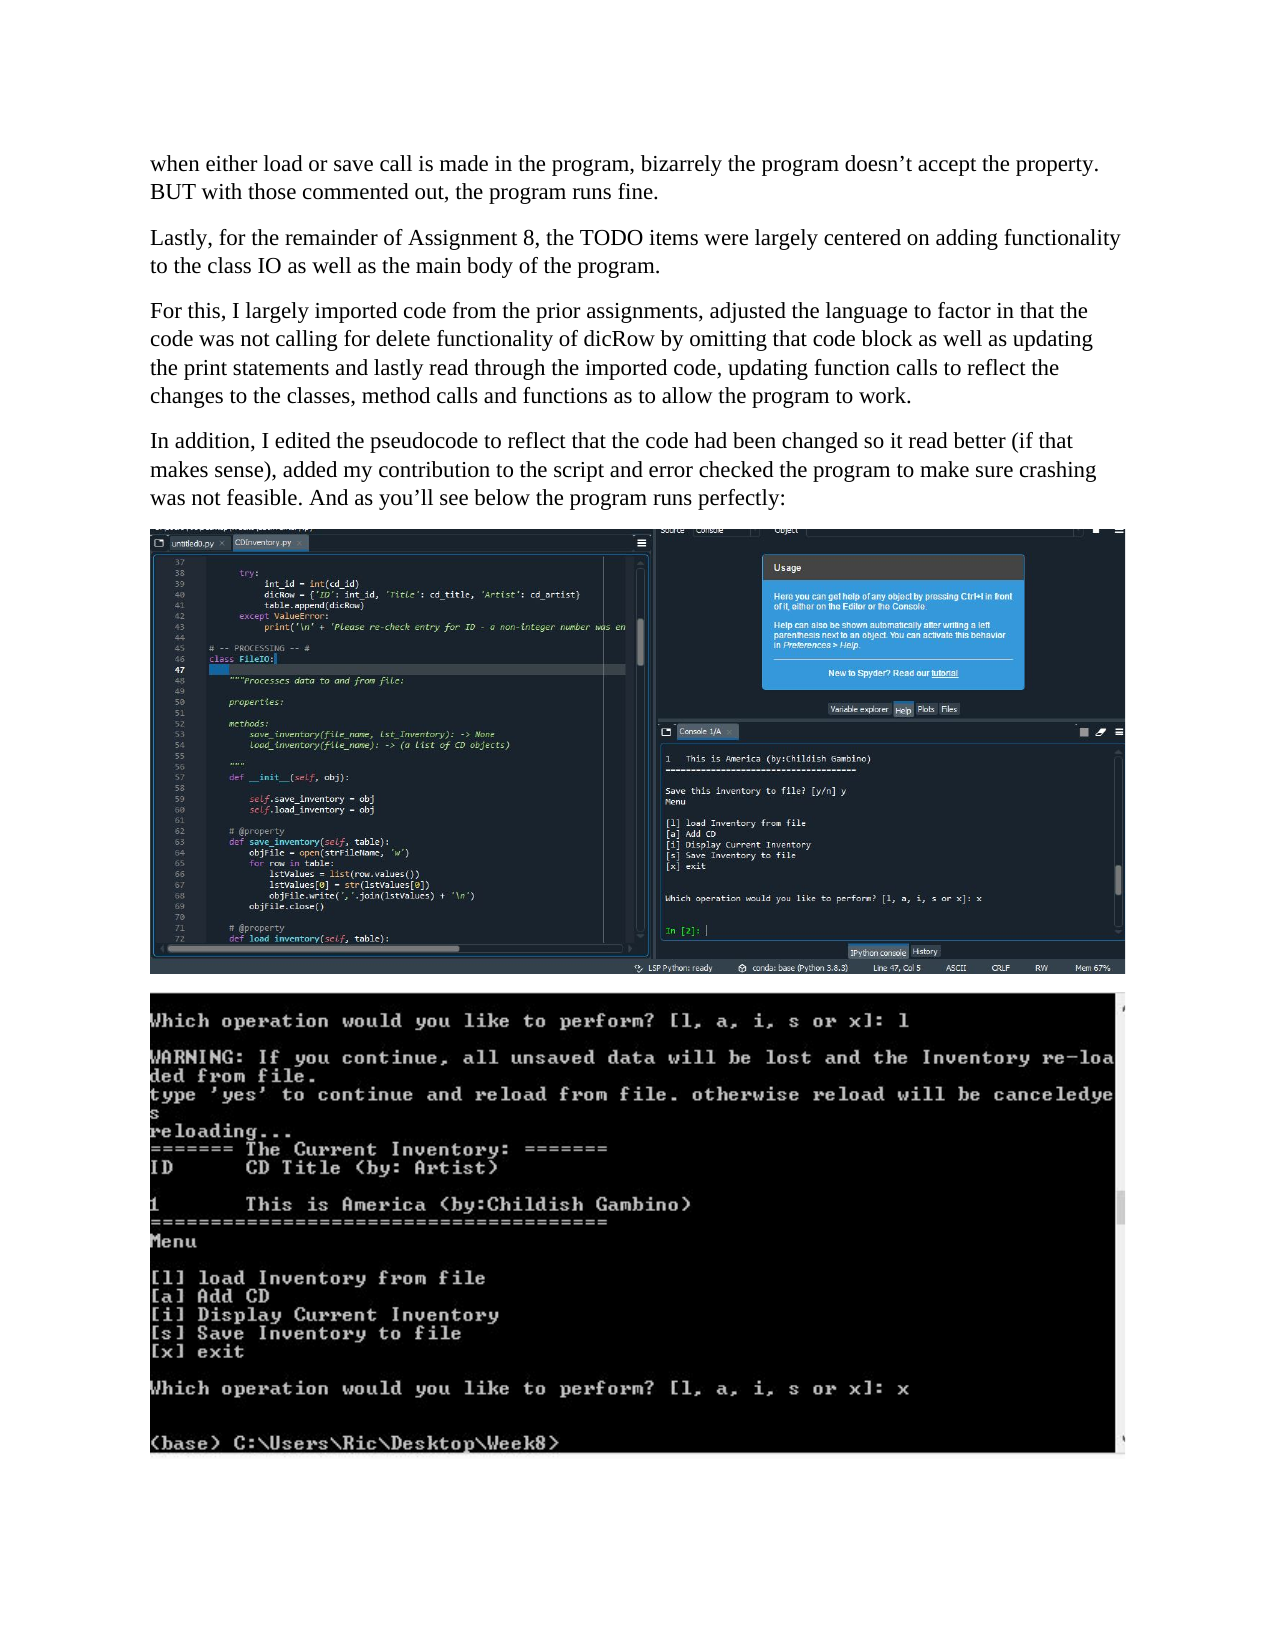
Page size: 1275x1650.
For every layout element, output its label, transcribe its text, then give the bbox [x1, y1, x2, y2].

picture [150, 992, 1125, 1459]
text In addition, I edited the pseudocode to reflect that the code had been changed so it read better (if that makes sense), added my contribution to the script and error checked the program to make sure crashing was not feasible. And as you’ll see below the program runs perfectly: [150, 427, 1125, 511]
text For this, I largely imported code from the prior assignments, adjusted the language to factor in that the code was not calling for delete functionality of dicRow by omitting that code block as well as updating the print statements and lastly read through the imported code, updating function calls to reflect the changes to the classes, method calls and functions as to allow the program to work. [150, 297, 1125, 409]
text Lastly, for the remainder of Assignment 8, the TODO items were largely centered on adding functionality to the class IO as well as the main body of the program. [150, 223, 1125, 278]
picture [150, 529, 1125, 974]
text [150, 150, 1125, 205]
